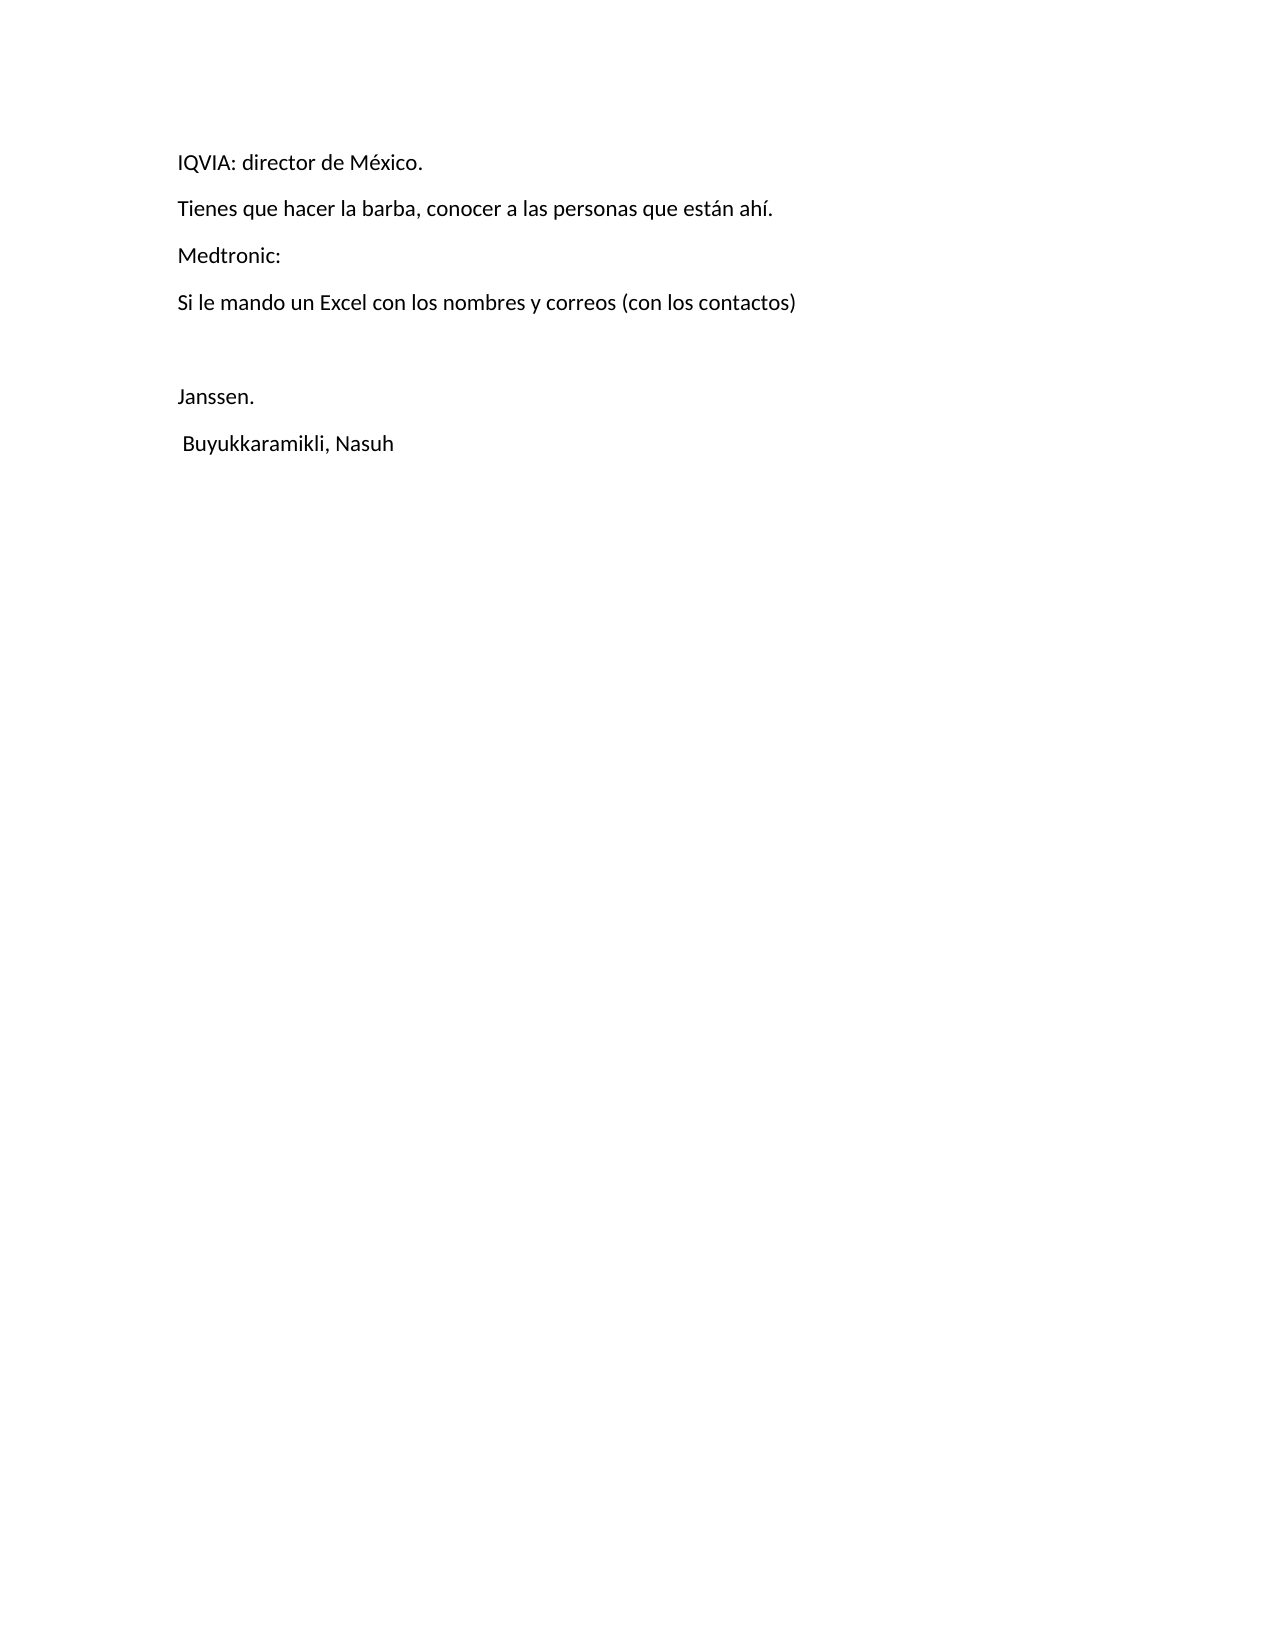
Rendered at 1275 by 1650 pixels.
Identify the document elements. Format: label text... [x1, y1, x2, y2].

text Medtronic: [177, 241, 1098, 269]
text IQVIA: director de México. [177, 148, 1098, 176]
text Tienes que hacer la barba, conocer a las personas que están ahí. [177, 194, 1098, 222]
text Si le mando un Excel con los nombres y correos (con los contactos) [177, 288, 1098, 316]
text Buyukkaramikli, Nasuh [177, 429, 1098, 457]
text Janssen. [177, 382, 1098, 410]
